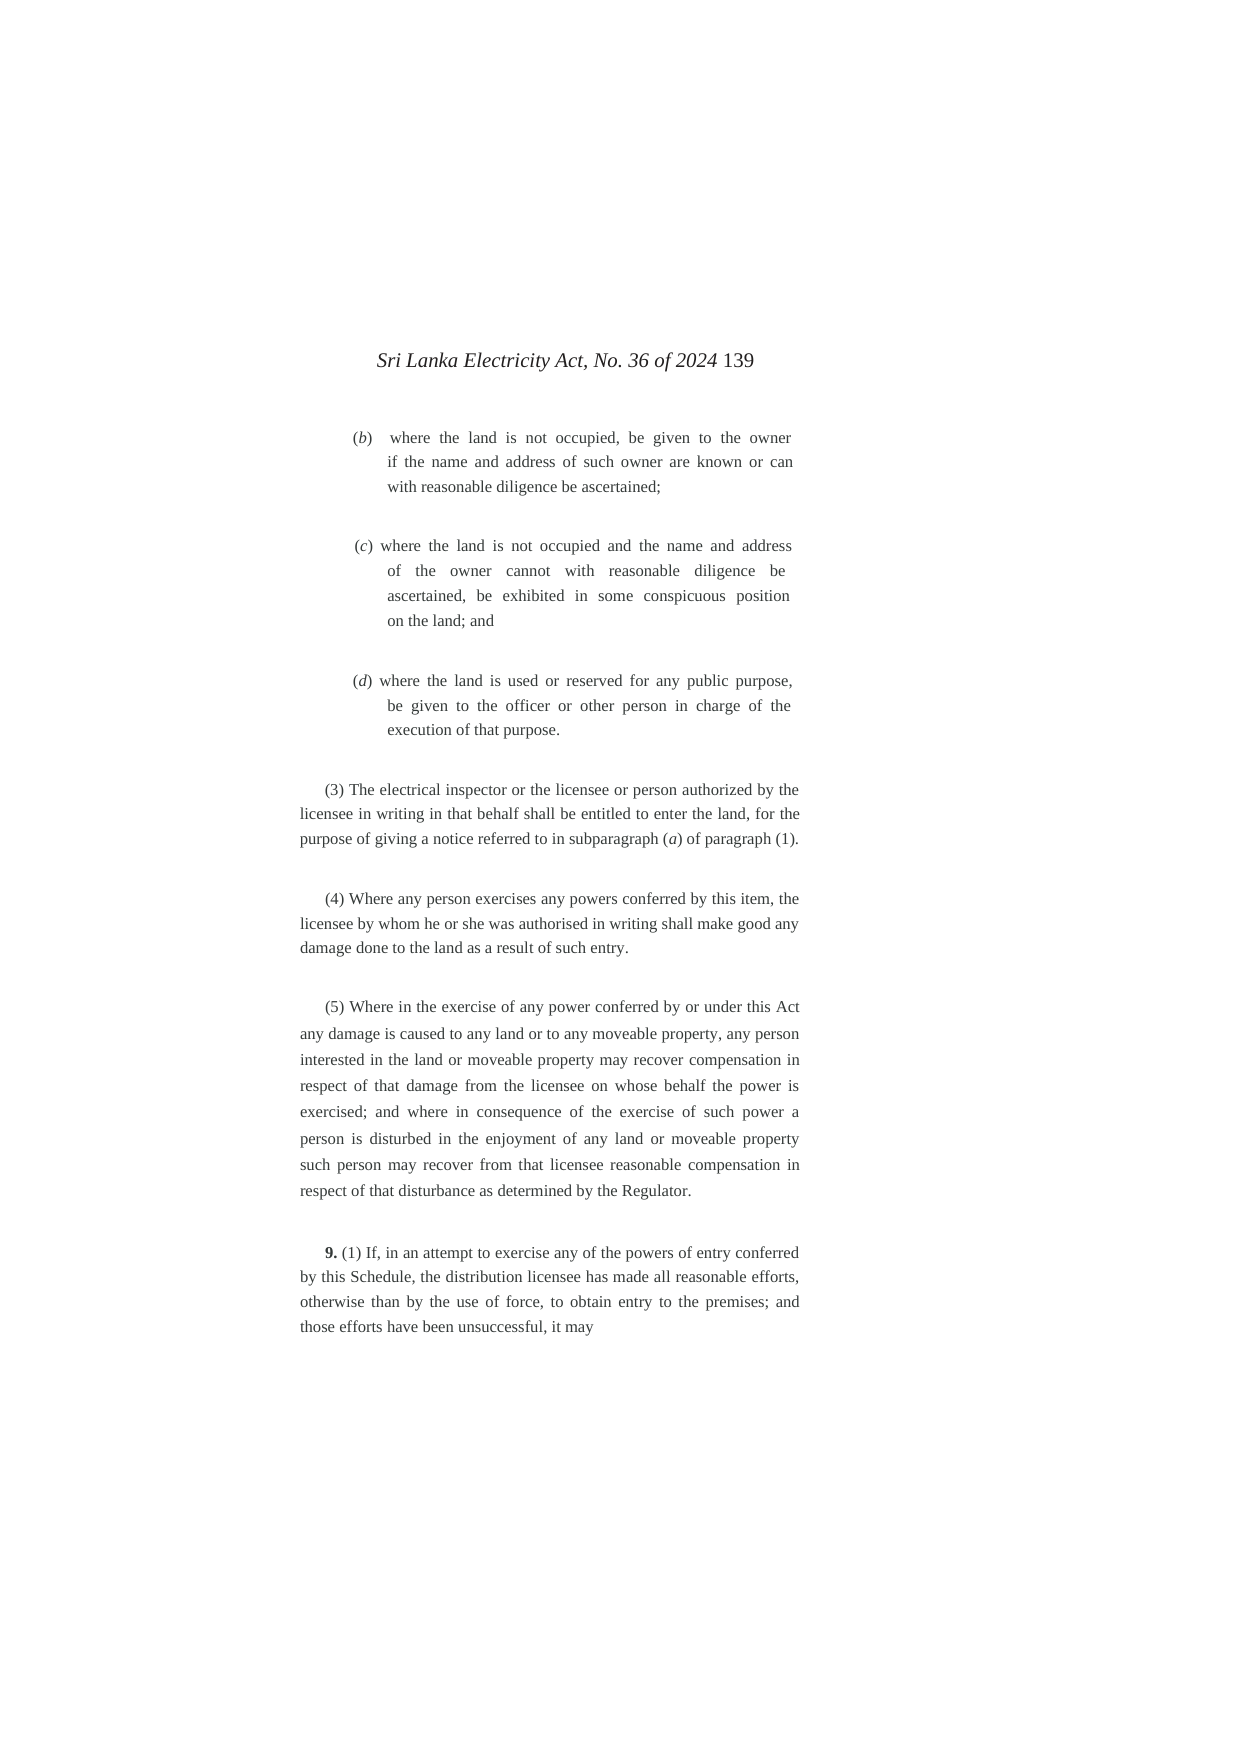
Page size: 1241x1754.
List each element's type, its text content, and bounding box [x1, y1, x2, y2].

text (3) The electrical inspector or the licensee or person authorized by the licensee in writing in that behalf shall be entitled to enter the land, for the purpose of giving a notice referred to in subparagraph (a) of paragraph (1). [299, 779, 800, 848]
text (b) where the land is not occupied, be given to the owner if the name and address of such owner are known or can with reasonable diligence be ascertained; [353, 428, 800, 496]
text (4) Where any person exercises any powers conferred by this item, the licensee by whom he or she was authorised in writing shall make good any damage done to the land as a result of such entry. [300, 889, 800, 957]
text (c) where the land is not occupied and the name and address of the owner cannot with reasonable diligence be ascertained, be exhibited in some conspicuous position on the land; and [354, 536, 800, 630]
text 9. (1) If, in an attempt to exercise any of the powers of entry conferred by this Schedule, the distribution licensee has made all reasonable efforts, otherwise than by the use of force, to obtain entry to the premises; and those efforts have been unsuccessful, it may [300, 1242, 800, 1336]
text (5) Where in the exercise of any power conferred by or under this Act any damage is caused to any land or to any moveable property, any person interested in the land or moveable property may recover compensation in respect of that damage from the licensee on whose behalf the power is exercised; and where in consequence of the exercise of such power a person is disturbed in the enjoyment of any land or moveable property such person may recover from that licensee reasonable compensation in respect of that disturbance as determined by the Regulator. [300, 997, 800, 1200]
text Sri Lanka Electricity Act, No. 36 of 2024 139 [377, 348, 1090, 372]
text (d) where the land is used or reserved for any public purpose, be given to the officer or other person in charge of the execution of that purpose. [353, 671, 800, 739]
